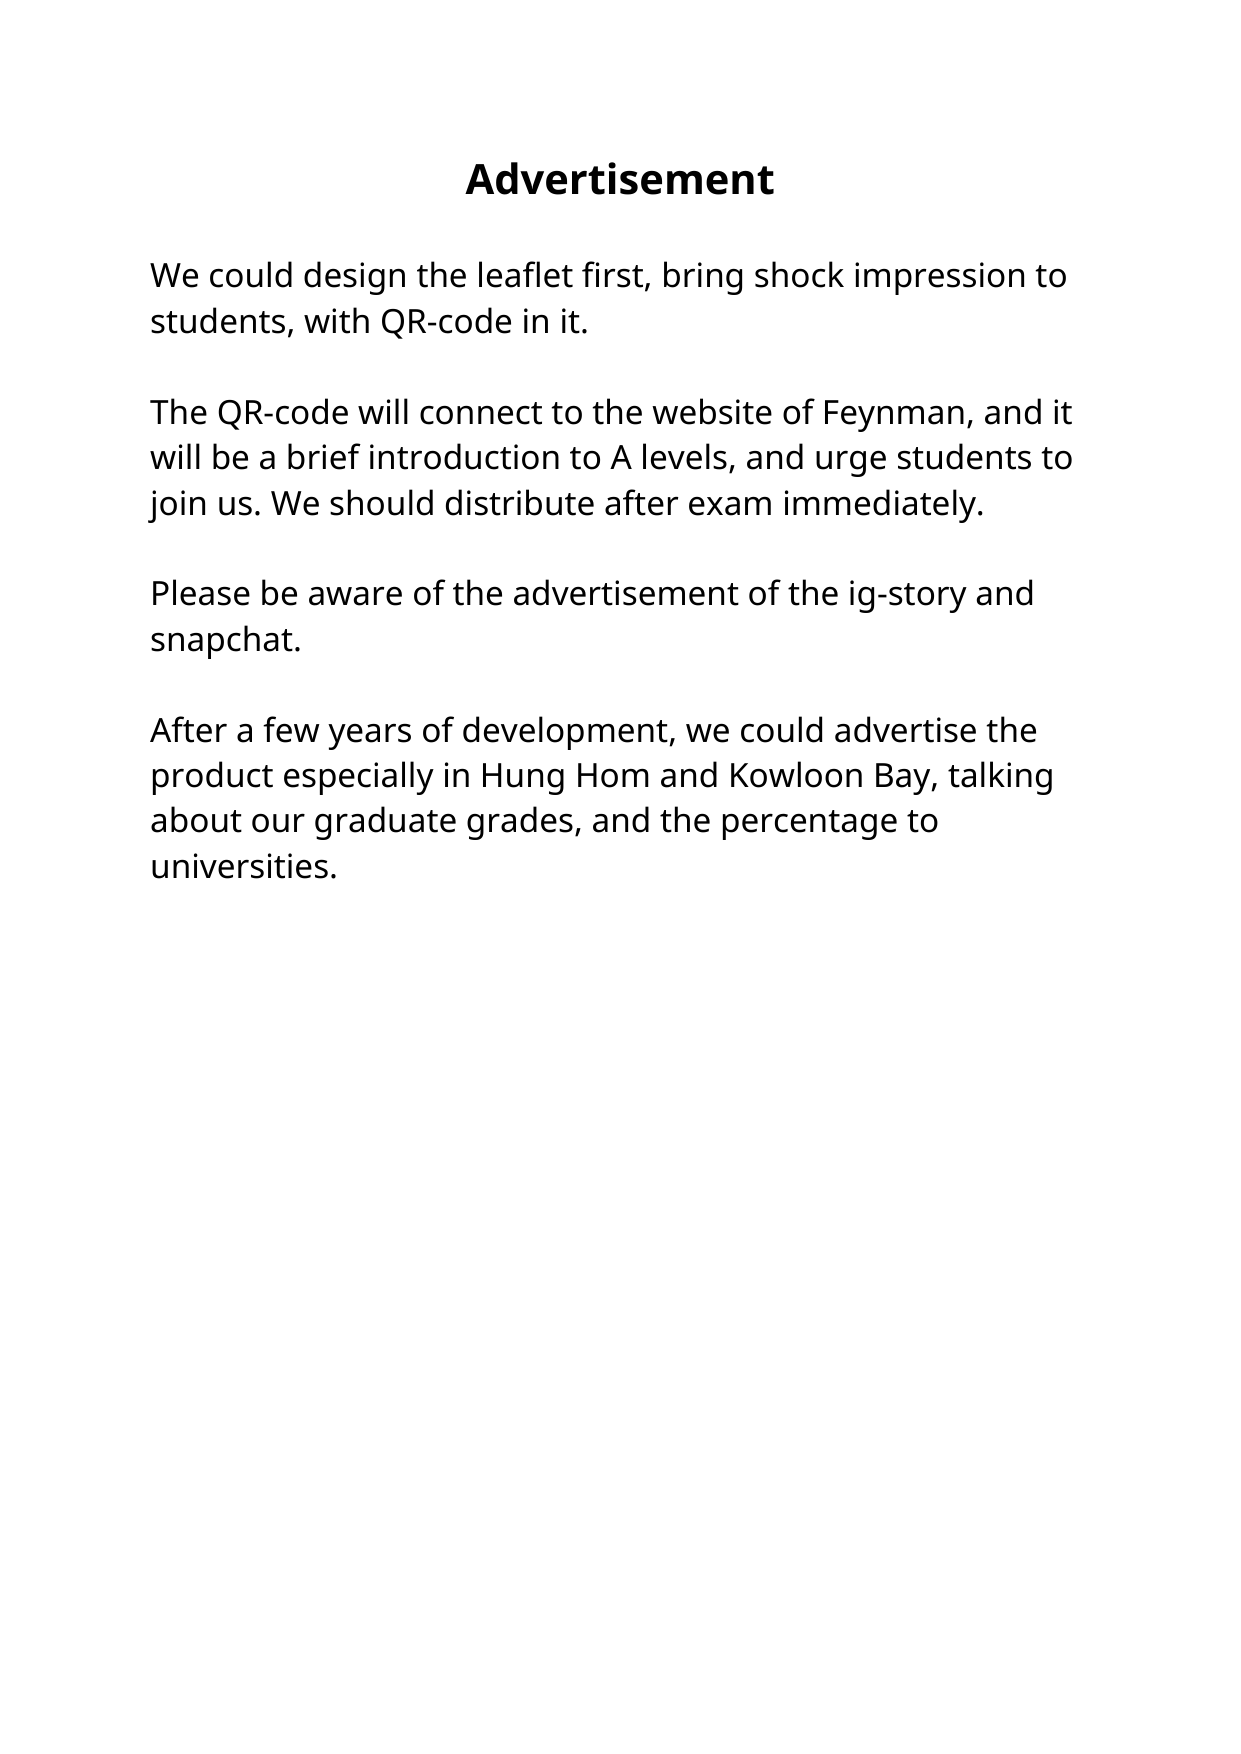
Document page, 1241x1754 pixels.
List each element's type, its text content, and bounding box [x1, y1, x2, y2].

text The QR-code will connect to the website of Feynman, and it will be a brief introduction to A levels, and urge students to join us. We should distribute after exam immediately. [150, 388, 1090, 525]
text Please be aware of the advertisement of the ig-story and snapchat. [150, 570, 1090, 661]
text After a few years of development, we could advertise the product especially in Hung Hom and Kowloon Bay, talking about our graduate grades, and the percentage to universities. [150, 706, 1090, 888]
text We could design the leaflet first, bring shock impression to students, with QR-code in it. [150, 252, 1090, 343]
text Advertisement [150, 150, 1090, 207]
